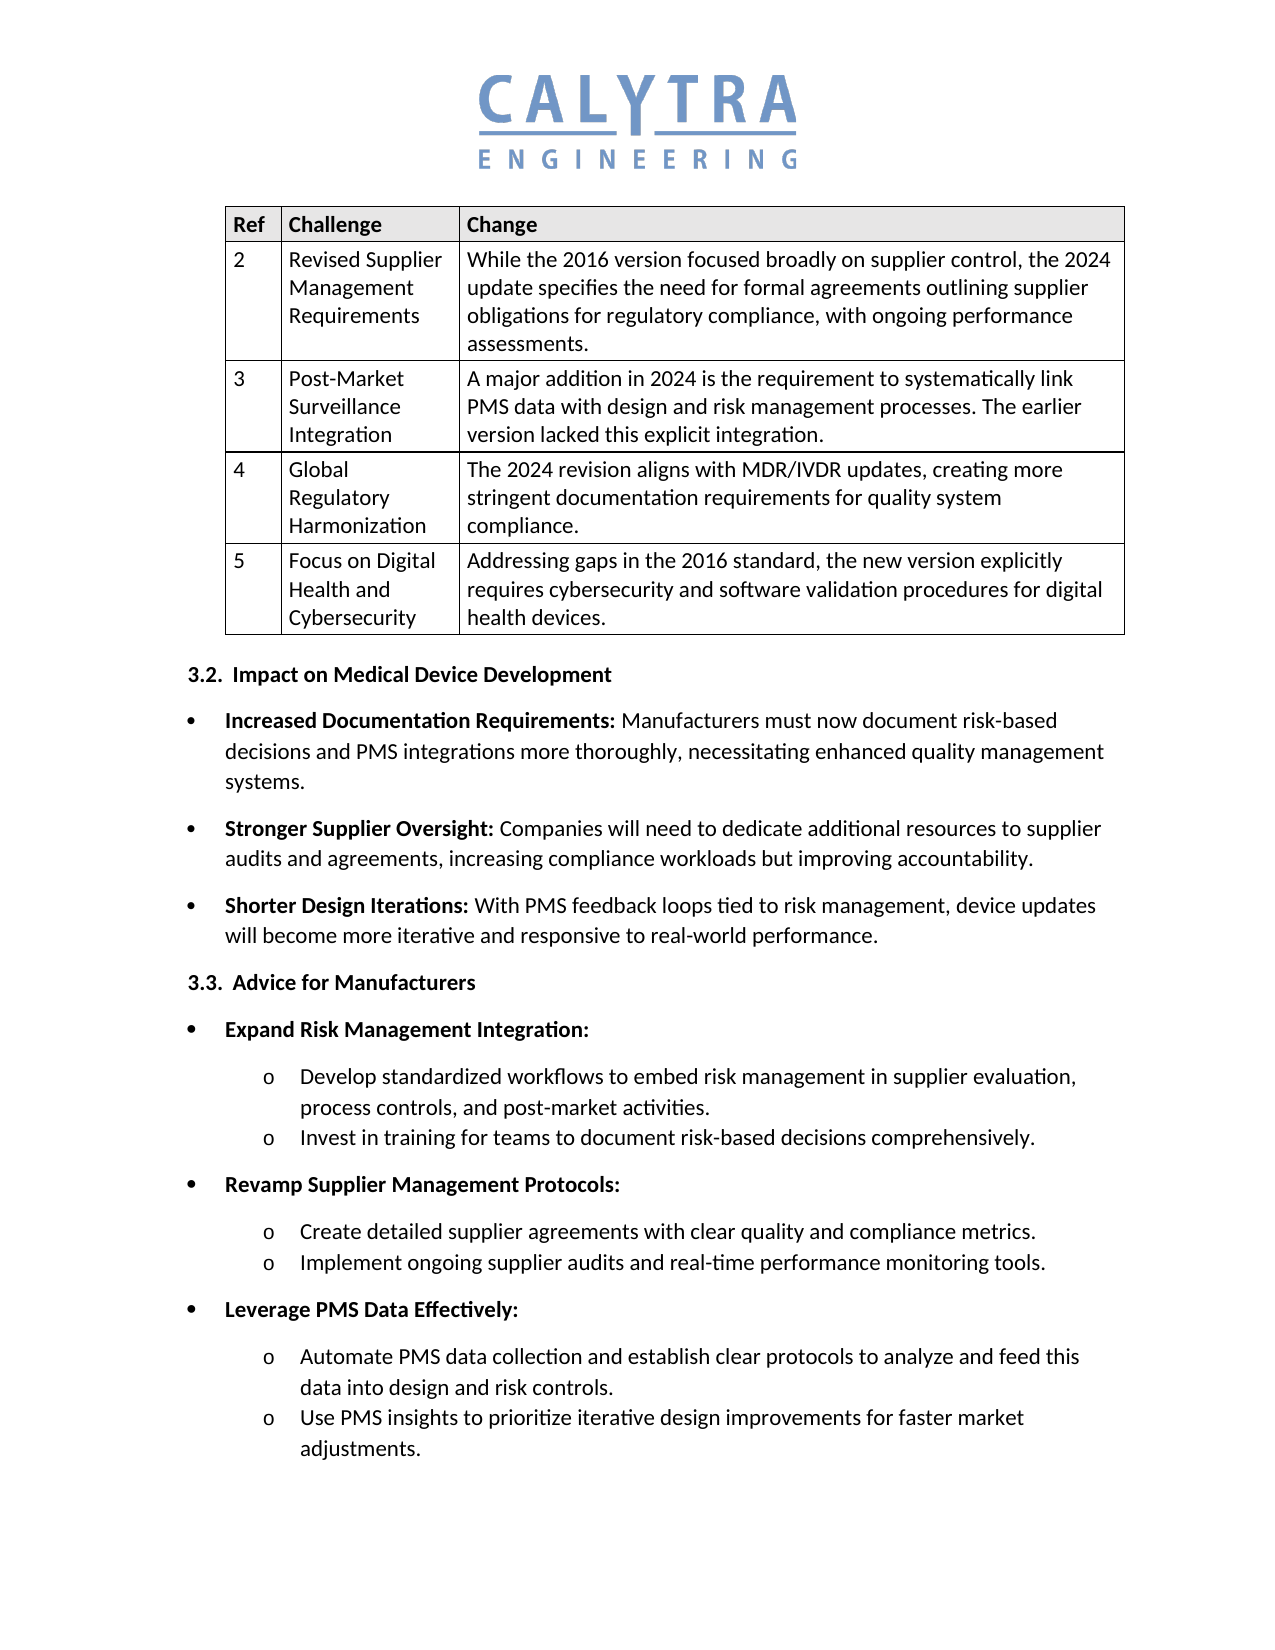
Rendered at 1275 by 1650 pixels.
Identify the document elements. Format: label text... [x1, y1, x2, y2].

table_cell 2 [226, 242, 281, 360]
table_cell Global Regulatory Harmonization [282, 453, 459, 543]
table_cell While the 2016 version focused broadly on supplier control, the 2024 update specifies the need for formal agreements outlining supplier obligations for regulatory compliance, with ongoing performance assessments. [460, 242, 1124, 360]
list Invest in training for teams to document risk-based decisions comprehensively. [262, 1123, 1125, 1151]
list Increased Documentation Requirements: Manufacturers must now document risk-based decisions and PMS integrations more thoroughly, necessitating enhanced quality management systems. [187, 707, 1125, 795]
list Develop standardized workflows to embed risk management in supplier evaluation, process controls, and post-market activities. [262, 1062, 1125, 1121]
table_cell 4 [226, 453, 281, 543]
list Use PMS insights to prioritize iterative design improvements for faster market adjustments. [262, 1403, 1125, 1462]
list Implement ongoing supplier audits and real-time performance monitoring tools. [262, 1248, 1125, 1276]
list Expand Risk Management Integration: [187, 1015, 1125, 1043]
table_cell A major addition in 2024 is the requirement to systematically link PMS data with design and risk management processes. The earlier version lacked this explicit integration. [460, 361, 1124, 451]
table_cell 3 [226, 361, 281, 451]
list Revamp Supplier Management Protocols: [187, 1170, 1125, 1198]
list Create detailed supplier agreements with clear quality and compliance metrics. [262, 1217, 1125, 1246]
table_header Challenge [282, 207, 459, 241]
table_cell Revised Supplier Management Requirements [282, 242, 459, 360]
table_cell Post-Market Surveillance Integration [282, 361, 459, 451]
picture [479, 75, 797, 169]
list Stronger Supplier Oversight: Companies will need to dedicate additional resources to supplier audits and agreements, increasing compliance workloads but improving accountability. [187, 814, 1125, 872]
table_cell 5 [226, 544, 281, 634]
list Impact on Medical Device Development [187, 660, 1125, 688]
table_cell The 2024 revision aligns with MDR/IVDR updates, creating more stringent documentation requirements for quality system compliance. [460, 453, 1124, 543]
table_cell Focus on Digital Health and Cybersecurity [282, 544, 459, 634]
table_header Change [460, 207, 1124, 241]
table_cell Addressing gaps in the 2016 standard, the new version explicitly requires cybersecurity and software validation procedures for digital health devices. [460, 544, 1124, 634]
list Automate PMS data collection and establish clear protocols to analyze and feed this data into design and risk controls. [262, 1342, 1125, 1401]
list Advice for Manufacturers [187, 968, 1125, 996]
list Shorter Design Iterations: With PMS feedback loops tied to risk management, device updates will become more iterative and responsive to real-world performance. [187, 891, 1125, 949]
list Leverage PMS Data Effectively: [187, 1295, 1125, 1323]
table_header Ref [226, 207, 281, 241]
